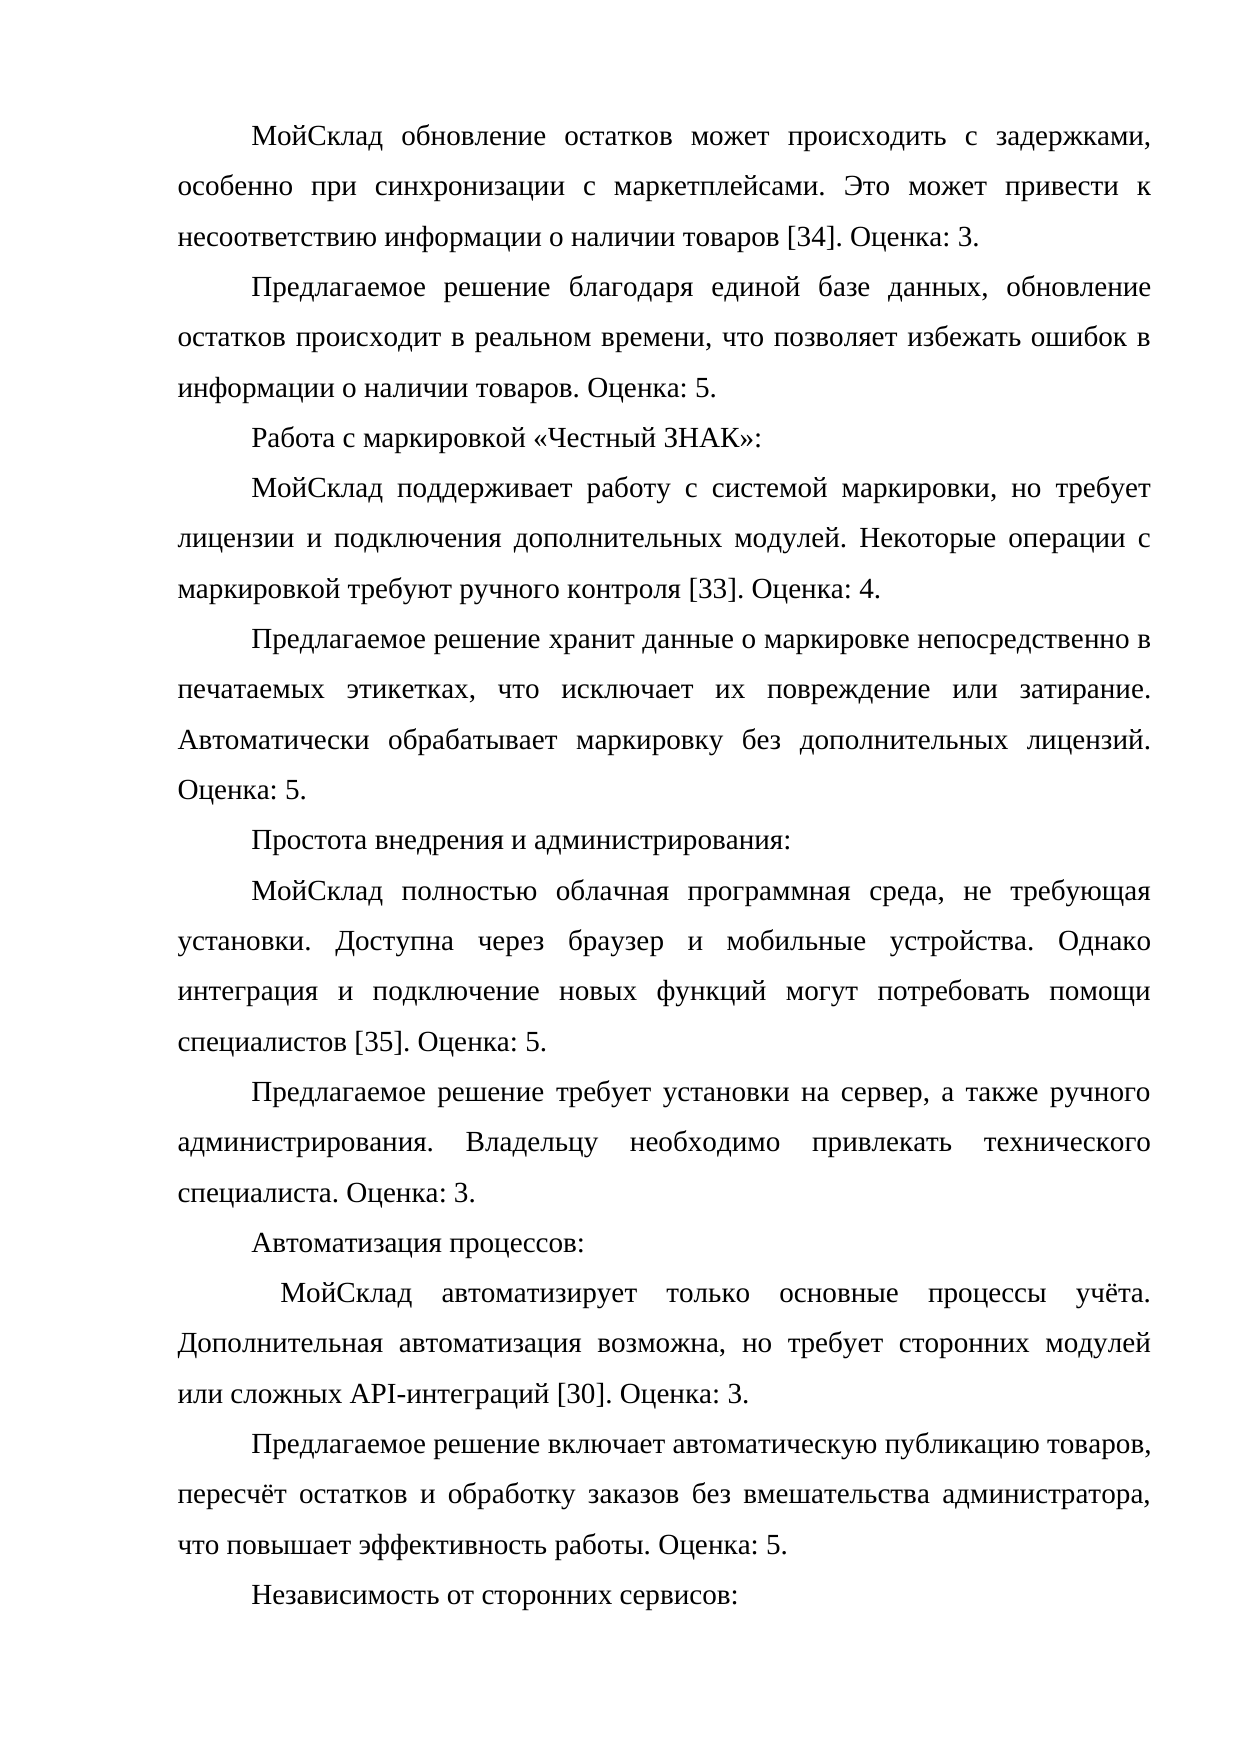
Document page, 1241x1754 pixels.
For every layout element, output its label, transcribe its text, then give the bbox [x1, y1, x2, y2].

text Работа с маркировкой «Честный ЗНАК»: [177, 420, 1152, 453]
text Предлагаемое решение требует установки на сервер, а также ручного администрирования. Владельцу необходимо привлекать технического специалиста. Оценка: 3. [177, 1074, 1152, 1208]
text Простота внедрения и администрирования: [177, 822, 1152, 856]
text МойСклад полностью облачная программная среда, не требующая установки. Доступна через браузер и мобильные устройства. Однако интеграция и подключение новых функций могут потребовать помощи специалистов [35]. Оценка: 5. [177, 873, 1152, 1057]
text Автоматизация процессов: [177, 1225, 1152, 1258]
text Предлагаемое решение благодаря единой базе данных, обновление остатков происходит в реальном времени, что позволяет избежать ошибок в информации о наличии товаров. Оценка: 5. [177, 269, 1152, 403]
text Независимость от сторонних сервисов: [177, 1577, 1152, 1611]
text МойСклад автоматизирует только основные процессы учёта. Дополнительная автоматизация возможна, но требует сторонних модулей или сложных API-интеграций [30]. Оценка: 3. [177, 1275, 1152, 1409]
text МойСклад обновление остатков может происходить с задержками, особенно при синхронизации с маркетплейсами. Это может привести к несоответствию информации о наличии товаров [34]. Оценка: 3. [177, 118, 1152, 252]
text МойСклад поддерживает работу с системой маркировки, но требует лицензии и подключения дополнительных модулей. Некоторые операции с маркировкой требуют ручного контроля [33]. Оценка: 4. [177, 470, 1152, 604]
text Предлагаемое решение хранит данные о маркировке непосредственно в печатаемых этикетках, что исключает их повреждение или затирание. Автоматически обрабатывает маркировку без дополнительных лицензий. Оценка: 5. [177, 621, 1152, 806]
text Предлагаемое решение включает автоматическую публикацию товаров, пересчёт остатков и обработку заказов без вмешательства администратора, что повышает эффективность работы. Оценка: 5. [177, 1426, 1152, 1560]
